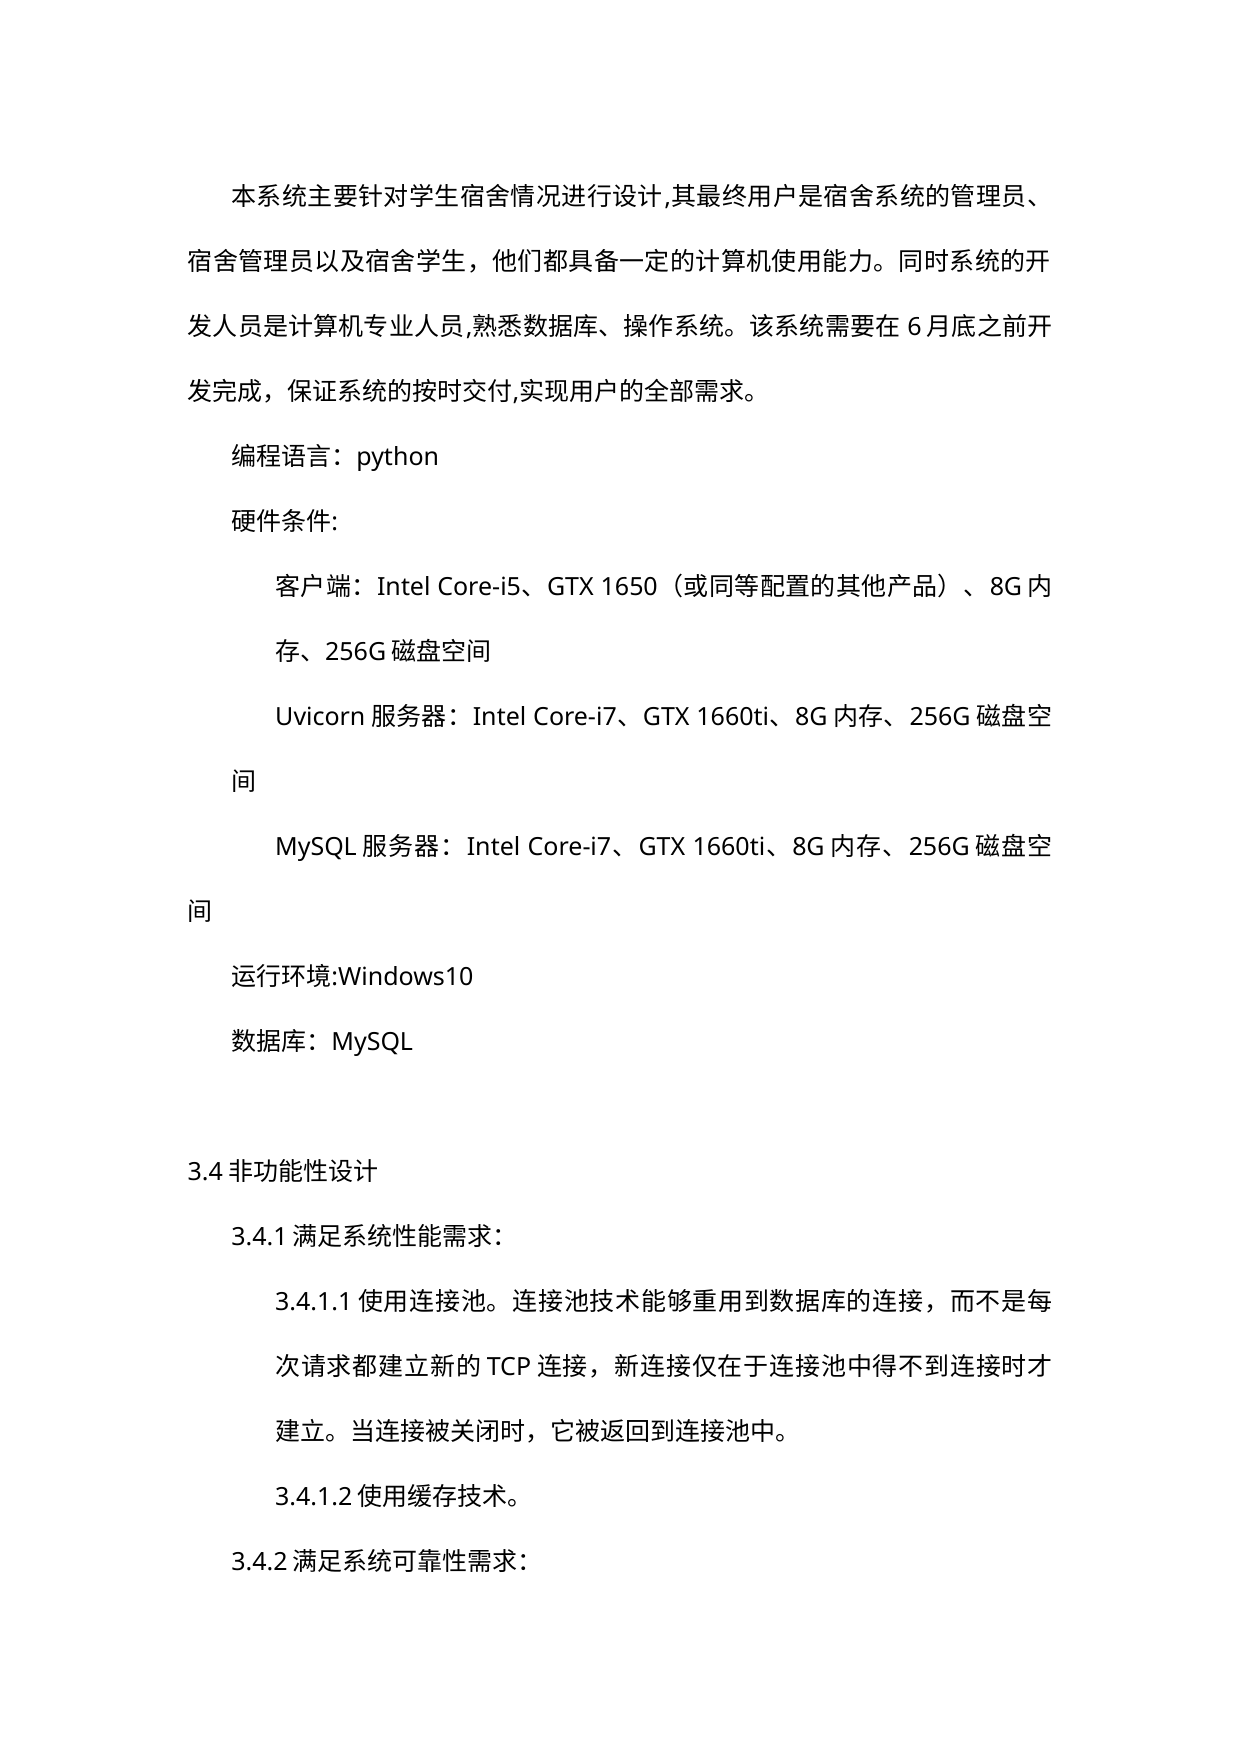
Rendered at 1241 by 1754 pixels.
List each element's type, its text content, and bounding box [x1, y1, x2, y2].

text 客户端：Intel Core-i5、GTX 1650（或同等配置的其他产品）、8G内存、256G磁盘空间 [275, 552, 1053, 682]
text Uvicorn服务器：Intel Core-i7、GTX 1660ti、8G内存、256G磁盘空间 [231, 682, 1053, 812]
text 编程语言：python [187, 422, 1053, 487]
text 运行环境:Windows10 [187, 942, 1053, 1007]
text 3.4.1.2使用缓存技术。 [231, 1462, 1053, 1527]
text 3.4.1满足系统性能需求： [187, 1202, 1053, 1267]
text 3.4非功能性设计 [187, 1137, 1053, 1202]
text MySQL服务器：Intel Core-i7、GTX 1660ti、8G内存、256G磁盘空间 [187, 812, 1053, 942]
text 硬件条件: [187, 487, 1053, 552]
text 3.4.1.1使用连接池。连接池技术能够重用到数据库的连接，而不是每次请求都建立新的TCP连接，新连接仅在于连接池中得不到连接时才建立。当连接被关闭时，它被返回到连接池中。 [275, 1267, 1053, 1462]
text 3.4.2满足系统可靠性需求： [187, 1527, 1053, 1592]
text 数据库：MySQL [187, 1007, 1053, 1072]
text 本系统主要针对学生宿舍情况进行设计,其最终用户是宿舍系统的管理员、宿舍管理员以及宿舍学生，他们都具备一定的计算机使用能力。同时系统的开发人员是计算机专业人员,熟悉数据库、操作系统。该系统需要在6月底之前开发完成，保证系统的按时交付,实现用户的全部需求。 [187, 162, 1053, 422]
